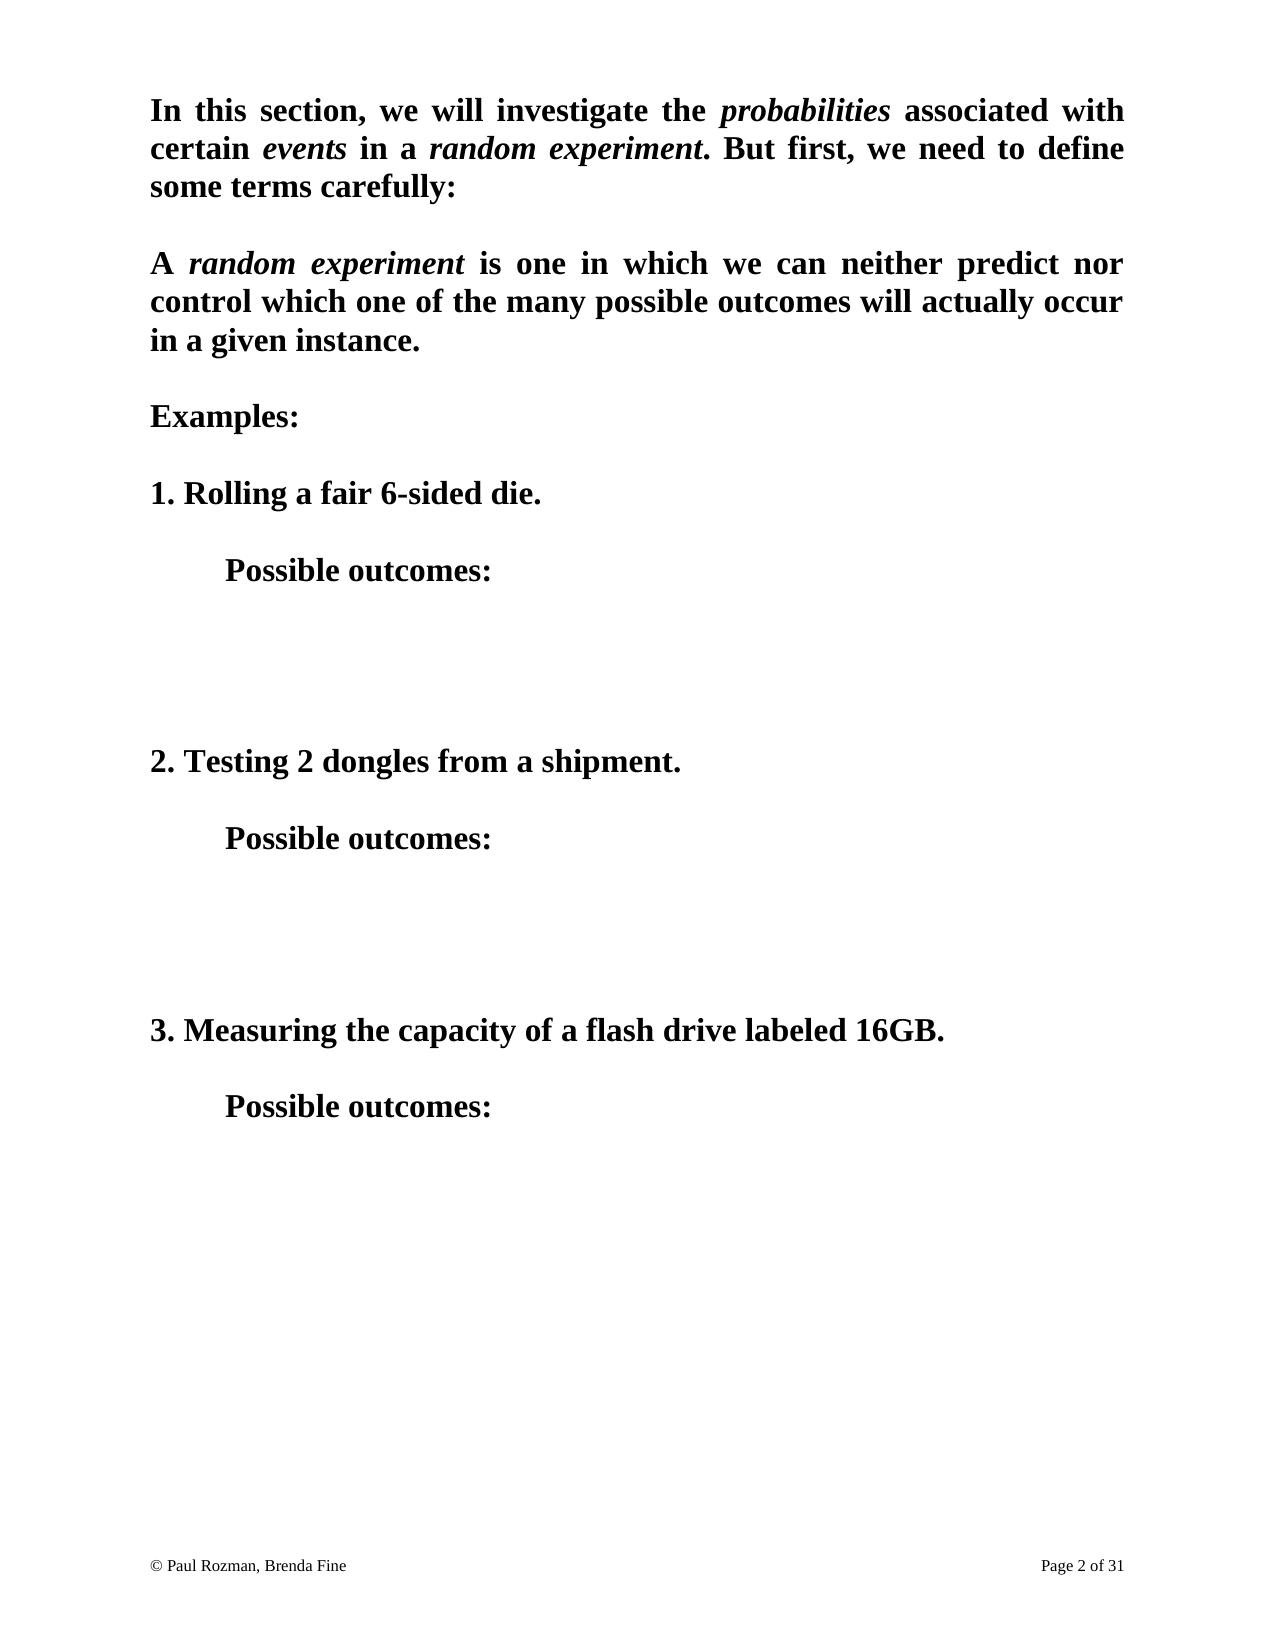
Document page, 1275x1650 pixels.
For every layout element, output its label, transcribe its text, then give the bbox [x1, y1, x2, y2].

text Possible outcomes: [150, 818, 1125, 857]
text Examples: [150, 397, 1125, 435]
text 1. Rolling a fair 6-sided die. [150, 473, 1125, 512]
text A random experiment is one in which we can neither predict nor control which one of the many possible outcomes will actually occur in a given instance. [150, 243, 1125, 358]
text Possible outcomes: [150, 550, 1125, 588]
text Possible outcomes: [150, 1087, 1125, 1125]
text 3. Measuring the capacity of a flash drive labeled 16GB. [150, 1010, 1125, 1048]
text 2. Testing 2 dongles from a shipment. [150, 742, 1125, 780]
text In this section, we will investigate the probabilities associated with certain events in a random experiment. But first, we need to define some terms carefully: [150, 90, 1125, 205]
